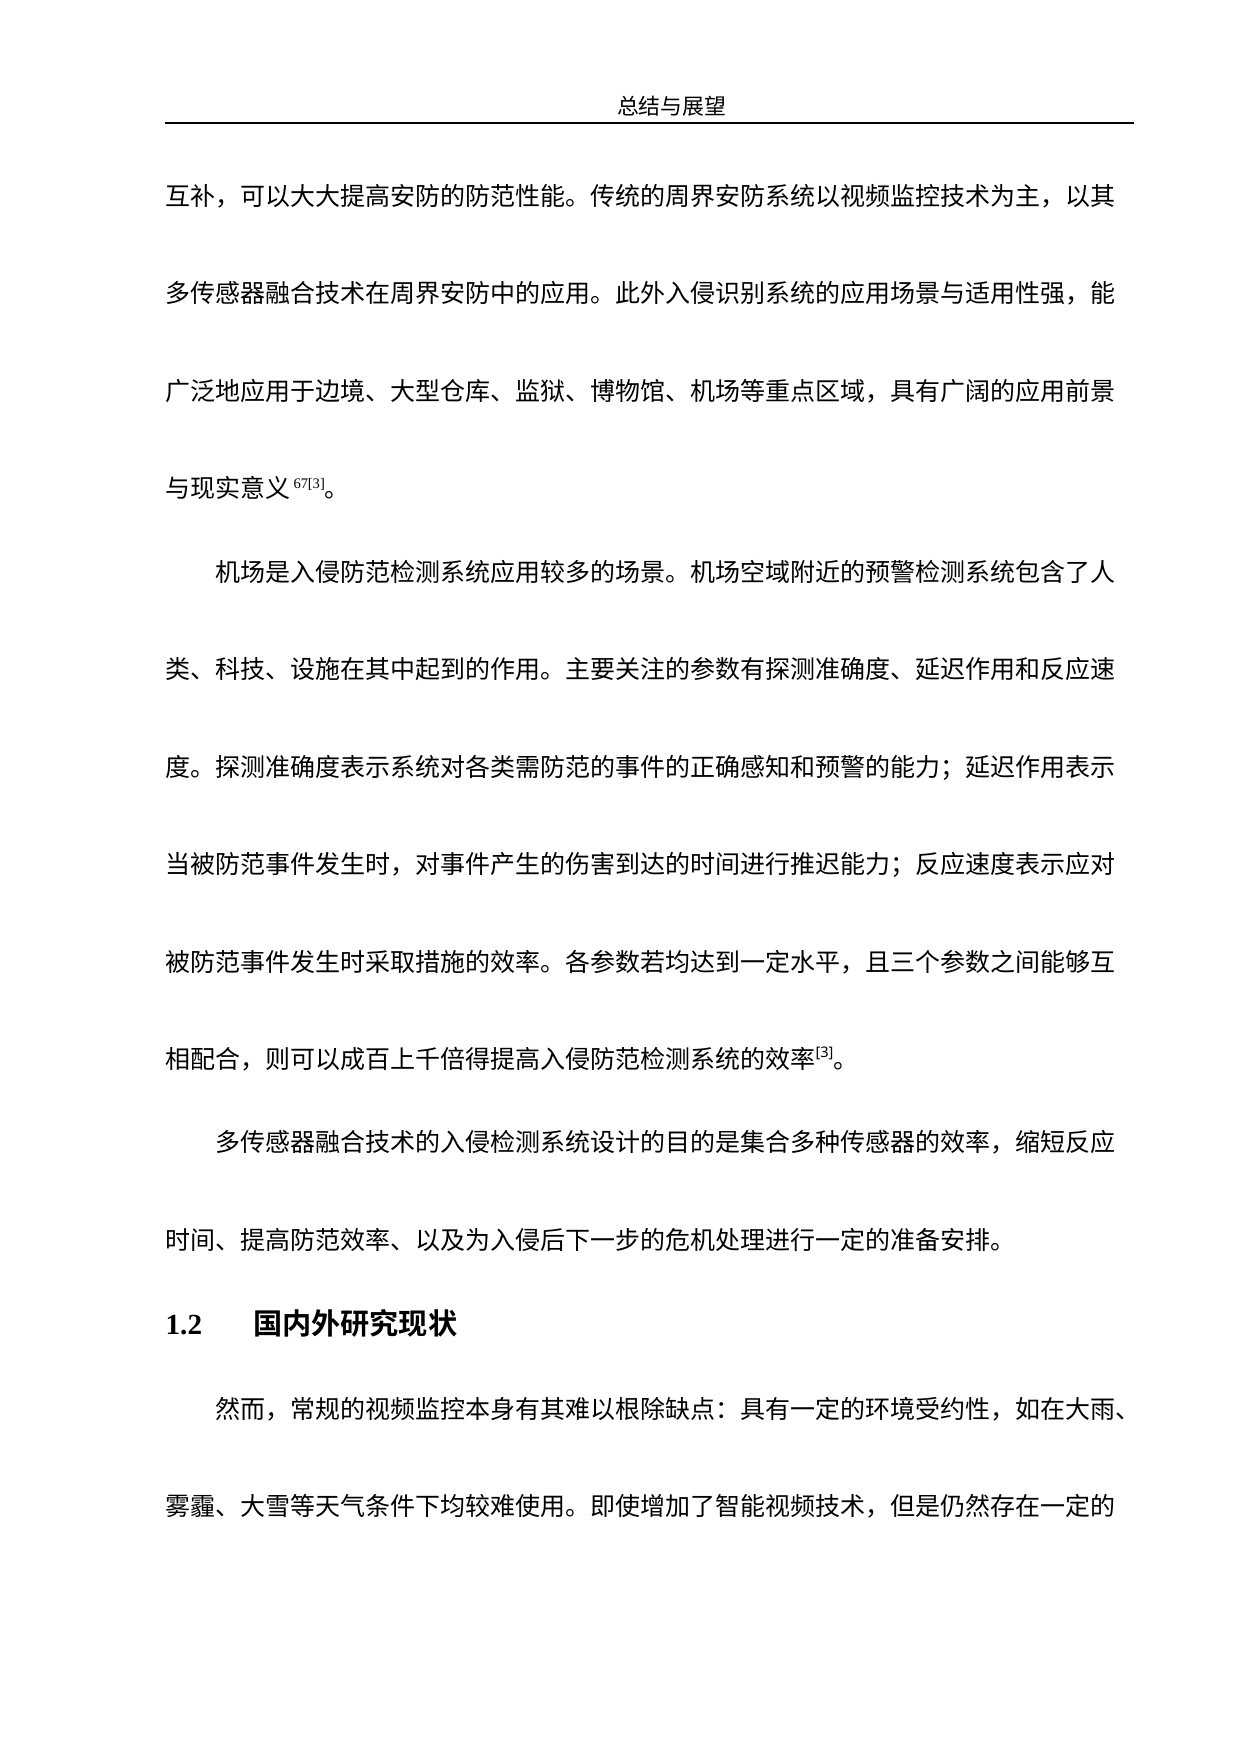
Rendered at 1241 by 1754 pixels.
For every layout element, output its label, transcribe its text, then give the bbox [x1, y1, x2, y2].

text 机场是入侵防范检测系统应用较多的场景。机场空域附近的预警检测系统包含了人类、科技、设施在其中起到的作用。主要关注的参数有探测准确度、延迟作用和反应速度。探测准确度表示系统对各类需防范的事件的正确感知和预警的能力；延迟作用表示当被防范事件发生时，对事件产生的伤害到达的时间进行推迟能力；反应速度表示应对被防范事件发生时采取措施的效率。各参数若均达到一定水平，且三个参数之间能够互相配合，则可以成百上千倍得提高入侵防范检测系统的效率[3]。 [165, 538, 1134, 1090]
text 多传感器融合技术的入侵检测系统设计的目的是集合多种传感器的效率，缩短反应时间、提高防范效率、以及为入侵后下一步的危机处理进行一定的准备安排。 [165, 1108, 1134, 1271]
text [165, 162, 1134, 519]
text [165, 1375, 1134, 1537]
subtitle 国内外研究现状 [165, 1289, 1134, 1354]
